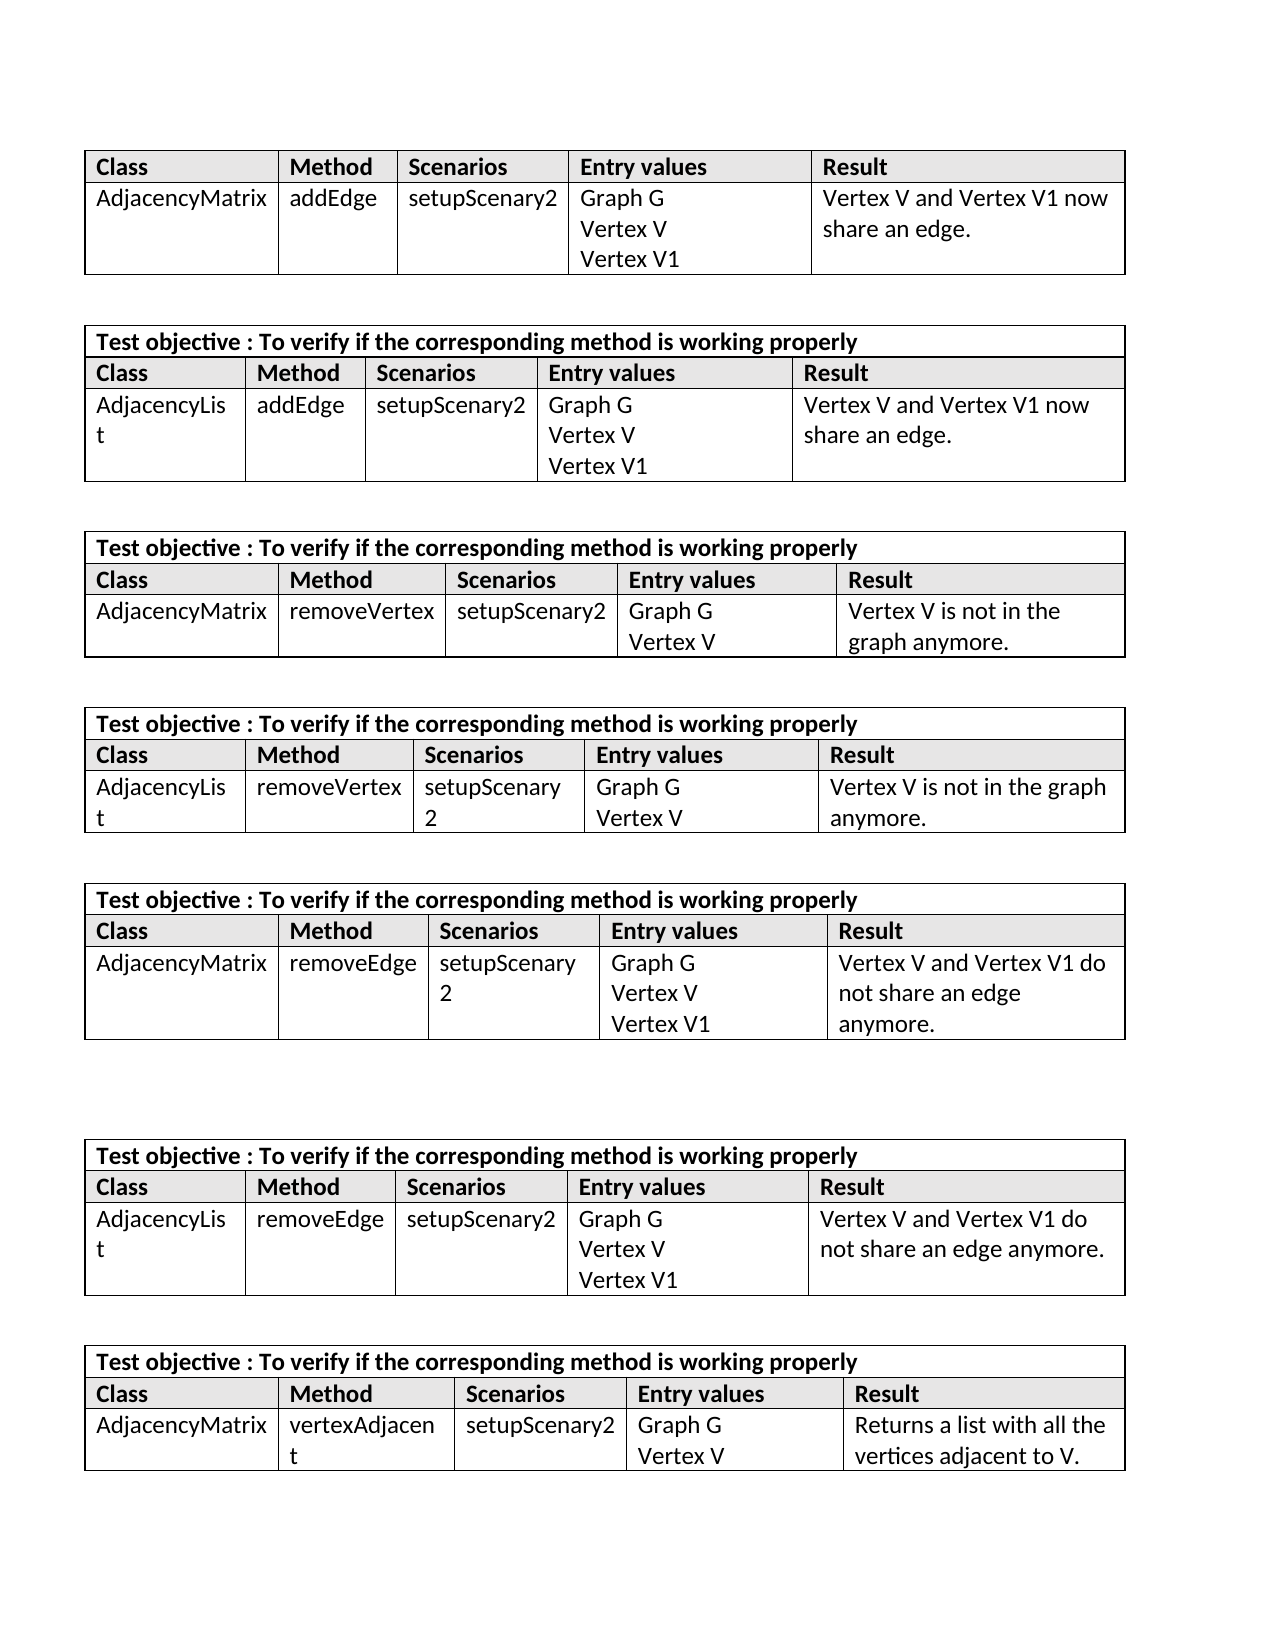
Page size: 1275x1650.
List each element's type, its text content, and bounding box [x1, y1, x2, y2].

table_cell AdjacencyMatrix [86, 595, 278, 656]
table_cell Scenarios [455, 1378, 626, 1408]
table_cell Graph G Vertex V [627, 1409, 843, 1470]
table_cell setupScenary2 [396, 1203, 567, 1294]
table_cell Scenarios [366, 358, 537, 388]
table_cell Vertex V and Vertex V1 now share an edge. [793, 389, 1124, 481]
table_cell Result [819, 740, 1124, 770]
table_cell setupScenary2 [429, 947, 599, 1038]
table_cell Scenarios [446, 564, 617, 594]
table_cell Result [828, 915, 1124, 946]
table_header Test objective : To verify if the corresponding method is working properly [86, 884, 1124, 914]
table_cell addEdge [246, 389, 365, 481]
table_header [86, 1346, 1124, 1377]
table_cell Class [86, 1171, 245, 1202]
table_cell Class [86, 151, 278, 182]
table_header Test objective : To verify if the corresponding method is working properly [86, 532, 1124, 563]
table_cell Entry values [569, 151, 811, 182]
table_cell AdjacencyList [86, 771, 245, 832]
table_cell removeEdge [279, 947, 428, 1038]
table_cell AdjacencyList [86, 1203, 245, 1294]
table_cell Result [809, 1171, 1124, 1202]
table_cell Vertex V and Vertex V1 do not share an edge anymore. [809, 1203, 1124, 1294]
table_cell setupScenary2 [446, 595, 617, 656]
table_cell Class [86, 1378, 278, 1408]
table_cell addEdge [279, 183, 397, 274]
table_cell Result [844, 1378, 1124, 1408]
table_cell Scenarios [429, 915, 599, 946]
table_cell Entry values [538, 358, 792, 388]
table_cell setupScenary2 [414, 771, 584, 832]
table_cell Result [837, 564, 1124, 594]
table_cell Scenarios [396, 1171, 567, 1202]
table_cell Class [86, 740, 245, 770]
table_cell Result [812, 151, 1124, 182]
table_cell Class [86, 564, 278, 594]
table_header Test objective : To verify if the corresponding method is working properly [86, 1140, 1124, 1170]
table_cell Vertex V is not in the graph anymore. [837, 595, 1124, 656]
table_cell Vertex V and Vertex V1 now share an edge. [812, 183, 1124, 274]
table_cell Graph G Vertex V [618, 595, 836, 656]
table_cell Method [246, 740, 413, 770]
table_cell Result [793, 358, 1124, 388]
table_cell Scenarios [414, 740, 584, 770]
table_cell AdjacencyMatrix [86, 1409, 278, 1470]
table_cell Graph G Vertex V Vertex V1 [538, 389, 792, 481]
table_cell removeVertex [279, 595, 445, 656]
table_cell Method [279, 1378, 454, 1408]
table_cell Method [246, 1171, 395, 1202]
table_header Test objective : To verify if the corresponding method is working properly [86, 326, 1124, 356]
table_cell AdjacencyList [86, 389, 245, 481]
table_cell Entry values [627, 1378, 843, 1408]
table_cell Scenarios [398, 151, 568, 182]
table_cell setupScenary2 [455, 1409, 626, 1470]
table_cell removeVertex [246, 771, 413, 832]
table_cell Class [86, 358, 245, 388]
table_header Test objective : To verify if the corresponding method is working properly [86, 708, 1124, 738]
table_cell setupScenary2 [366, 389, 537, 481]
table_cell AdjacencyMatrix [86, 947, 278, 1038]
table_cell Graph G Vertex V Vertex V1 [600, 947, 827, 1038]
table_cell Method [279, 151, 397, 182]
table_cell Method [246, 358, 365, 388]
table_cell vertexAdjacent [279, 1409, 454, 1470]
table_cell Vertex V is not in the graph anymore. [819, 771, 1124, 832]
table_cell Entry values [600, 915, 827, 946]
table_cell AdjacencyMatrix [86, 183, 278, 274]
table_cell Graph G Vertex V Vertex V1 [569, 183, 811, 274]
table_cell Graph G Vertex V [585, 771, 818, 832]
table_cell Returns a list with all the vertices adjacent to V. [844, 1409, 1124, 1470]
table_cell Graph G Vertex V Vertex V1 [568, 1203, 808, 1294]
table_cell removeEdge [246, 1203, 395, 1294]
table_cell Entry values [585, 740, 818, 770]
table_cell Method [279, 564, 445, 594]
table_cell setupScenary2 [398, 183, 568, 274]
table_cell Class [86, 915, 278, 946]
table_cell Vertex V and Vertex V1 do not share an edge anymore. [828, 947, 1124, 1038]
table_cell Method [279, 915, 428, 946]
table_cell Entry values [568, 1171, 808, 1202]
table_cell Entry values [618, 564, 836, 594]
